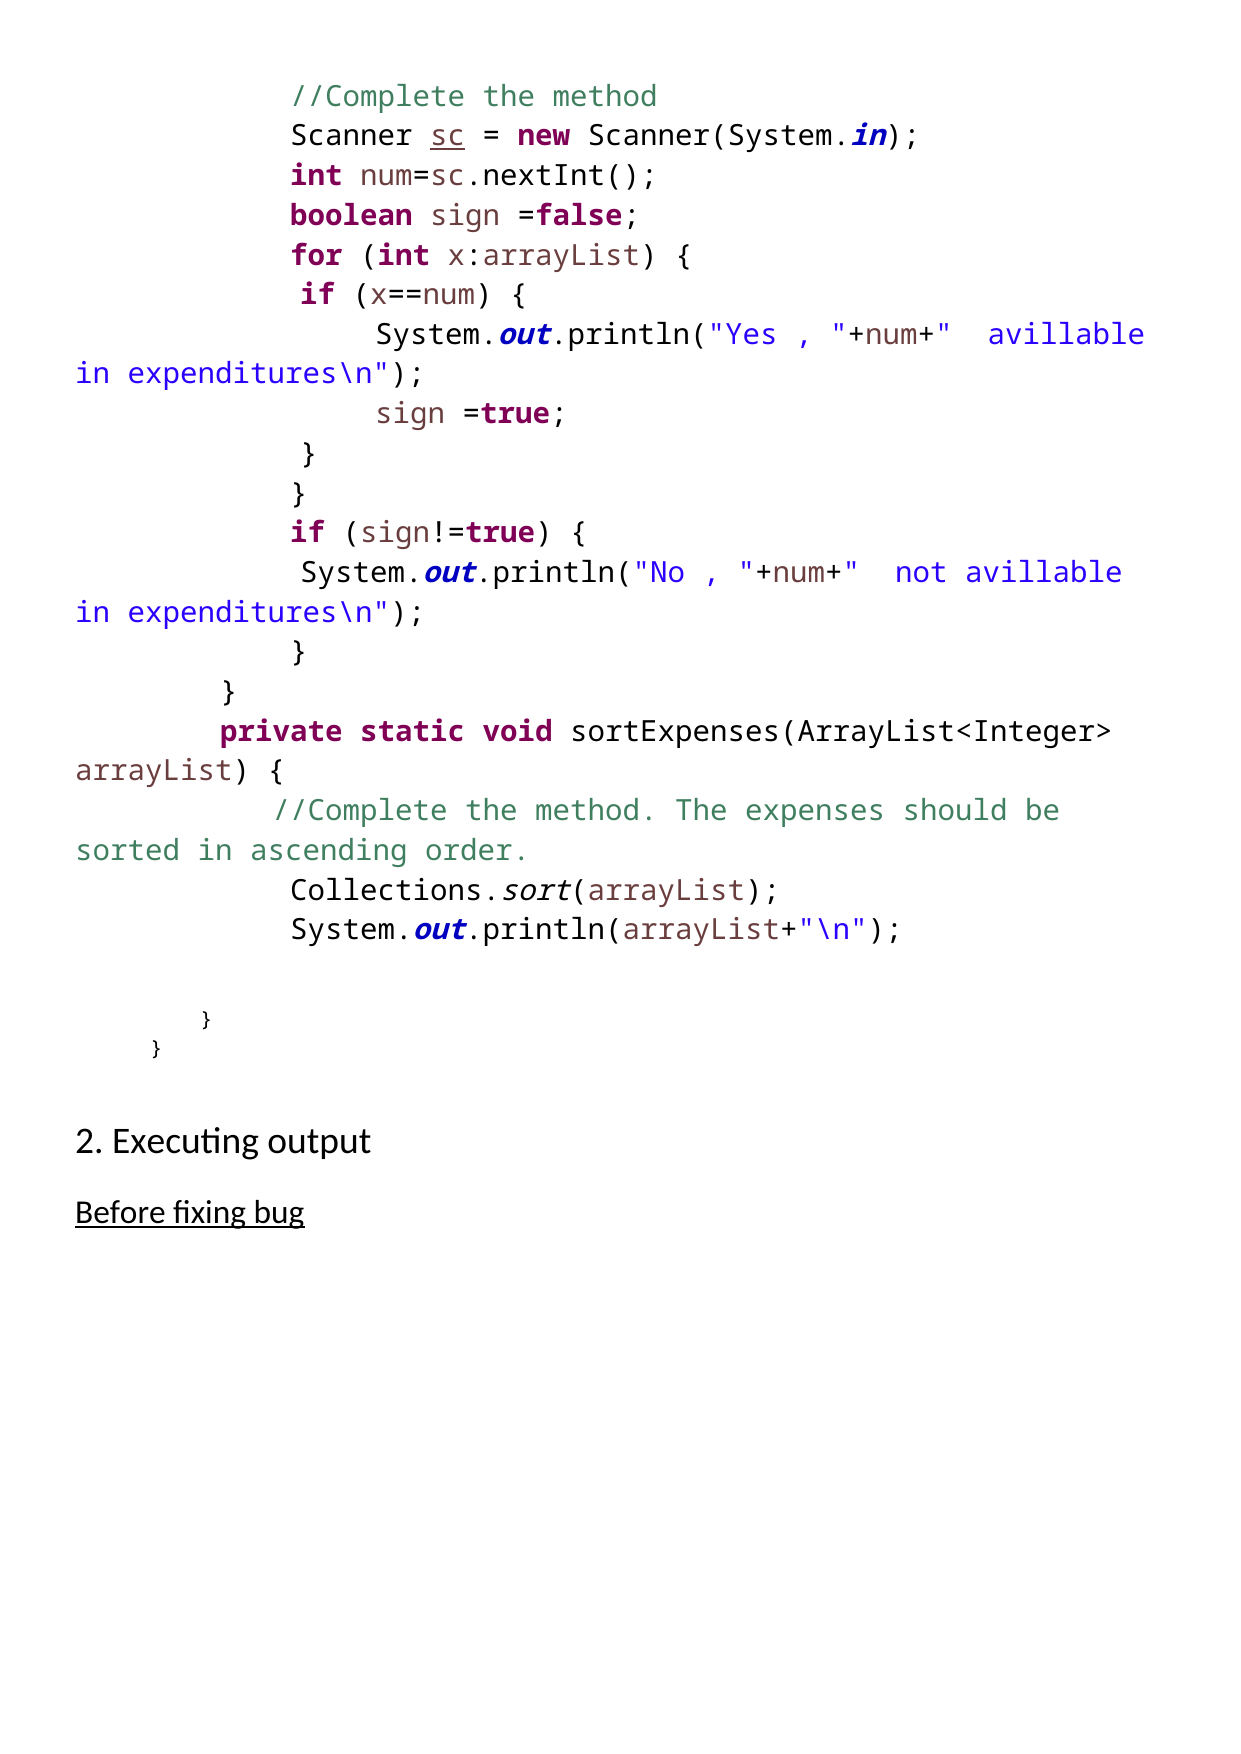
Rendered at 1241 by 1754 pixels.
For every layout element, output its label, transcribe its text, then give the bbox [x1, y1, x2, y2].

text } [75, 1004, 1165, 1033]
text for (int x:arrayList) { [75, 234, 1165, 273]
text 2. Executing output [75, 1117, 1165, 1163]
text Collections.sort(arrayList); [75, 869, 1165, 908]
text Before fixing bug [75, 1191, 1165, 1232]
text } [75, 472, 1165, 512]
text } [75, 432, 1165, 472]
text System.out.println("Yes , "+num+" avillable in expenditures\n"); [75, 313, 1165, 392]
text System.out.println(arrayList+"\n"); [75, 908, 1165, 948]
text boolean sign =false; [75, 194, 1165, 234]
text } [75, 1033, 1165, 1061]
text sign =true; [75, 392, 1165, 432]
text private static void sortExpenses(ArrayList<Integer> arrayList) { [75, 710, 1165, 789]
text } [75, 670, 1165, 710]
text Scanner sc = new Scanner(System.in); [75, 115, 1165, 154]
text //Complete the method [75, 75, 1165, 115]
text if (sign!=true) { [75, 512, 1165, 551]
text } [75, 631, 1165, 670]
text int num=sc.nextInt(); [75, 154, 1165, 194]
text //Complete the method. The expenses should be sorted in ascending order. [75, 789, 1165, 869]
text System.out.println("No , "+num+" not avillable in expenditures\n"); [75, 551, 1165, 631]
text if (x==num) { [75, 273, 1165, 313]
